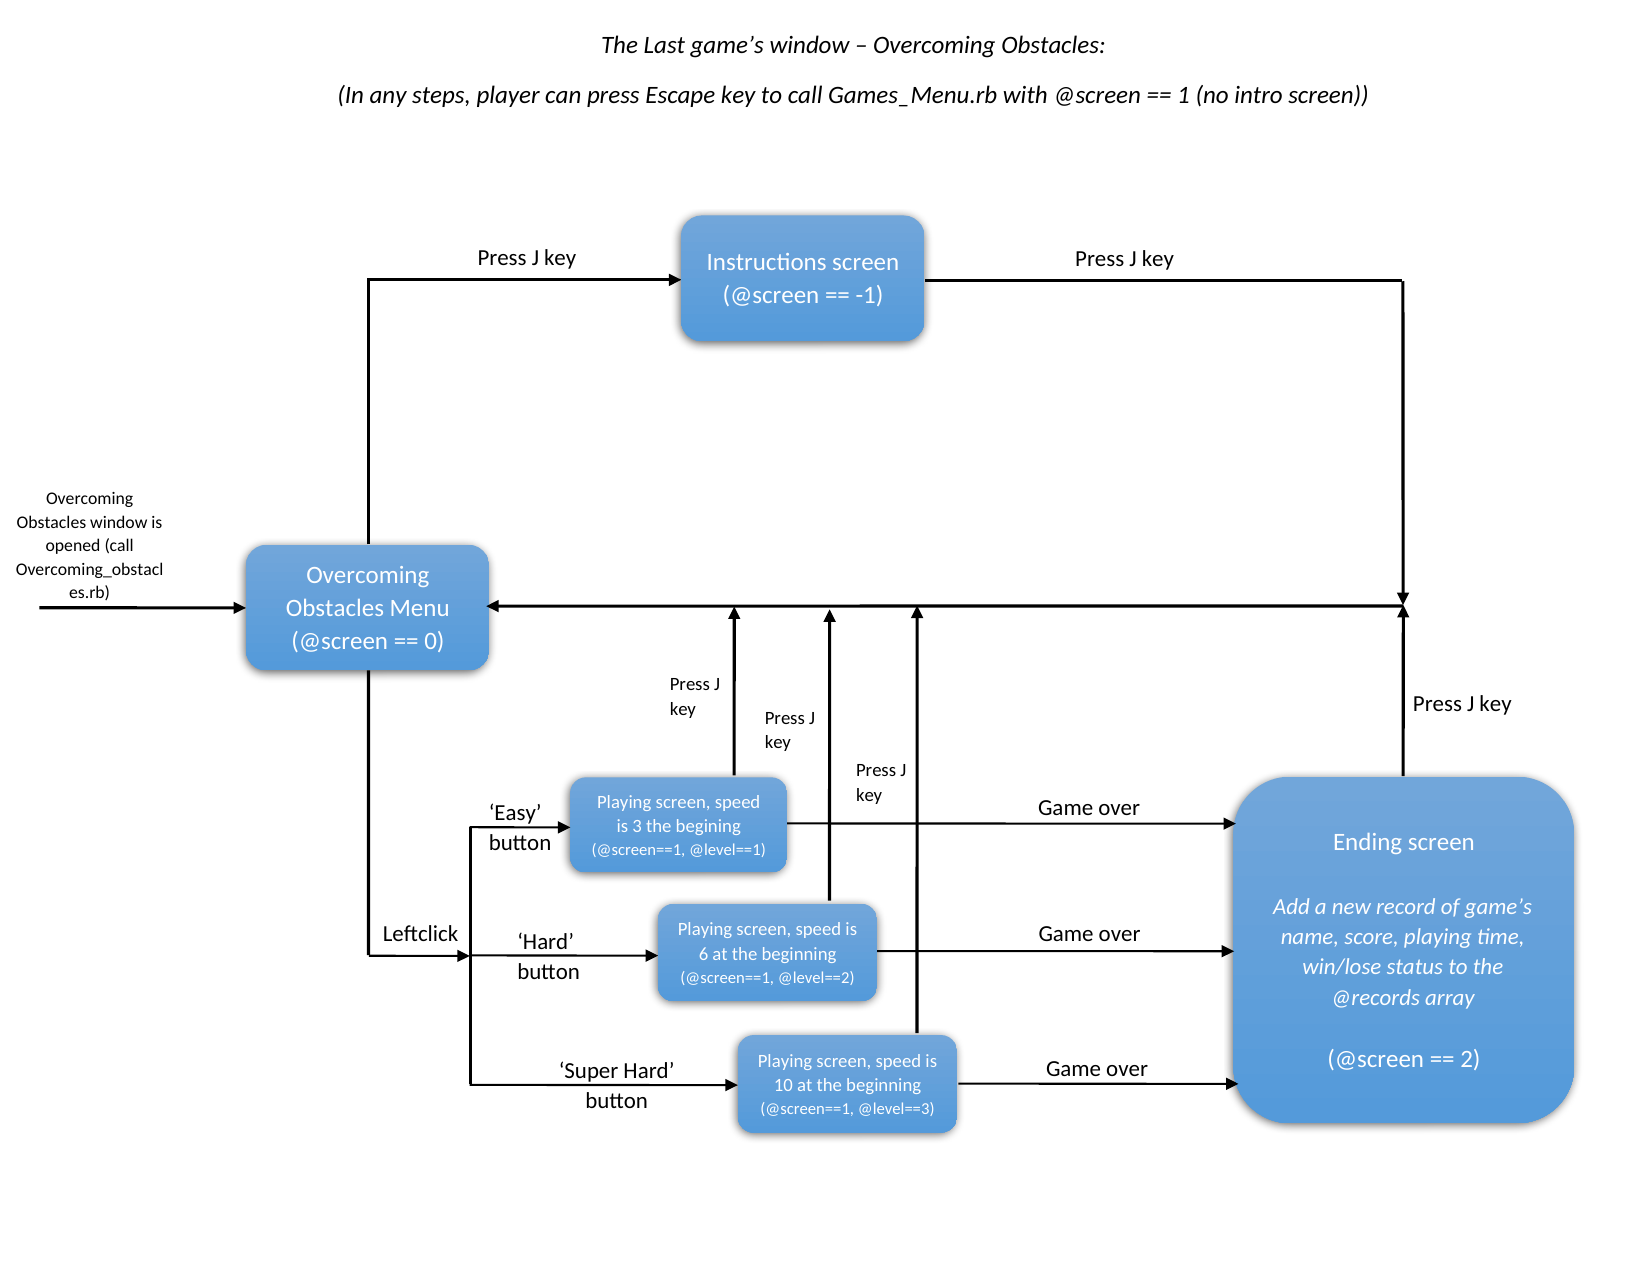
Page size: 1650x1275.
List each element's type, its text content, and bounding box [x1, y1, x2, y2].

text (In any steps, player can press Escape key to call Games_Menu.rb with @screen == 1 (no intro screen)) [89, 79, 1620, 110]
text The Last game’s window – Overcoming Obstacles: [89, 29, 1620, 60]
